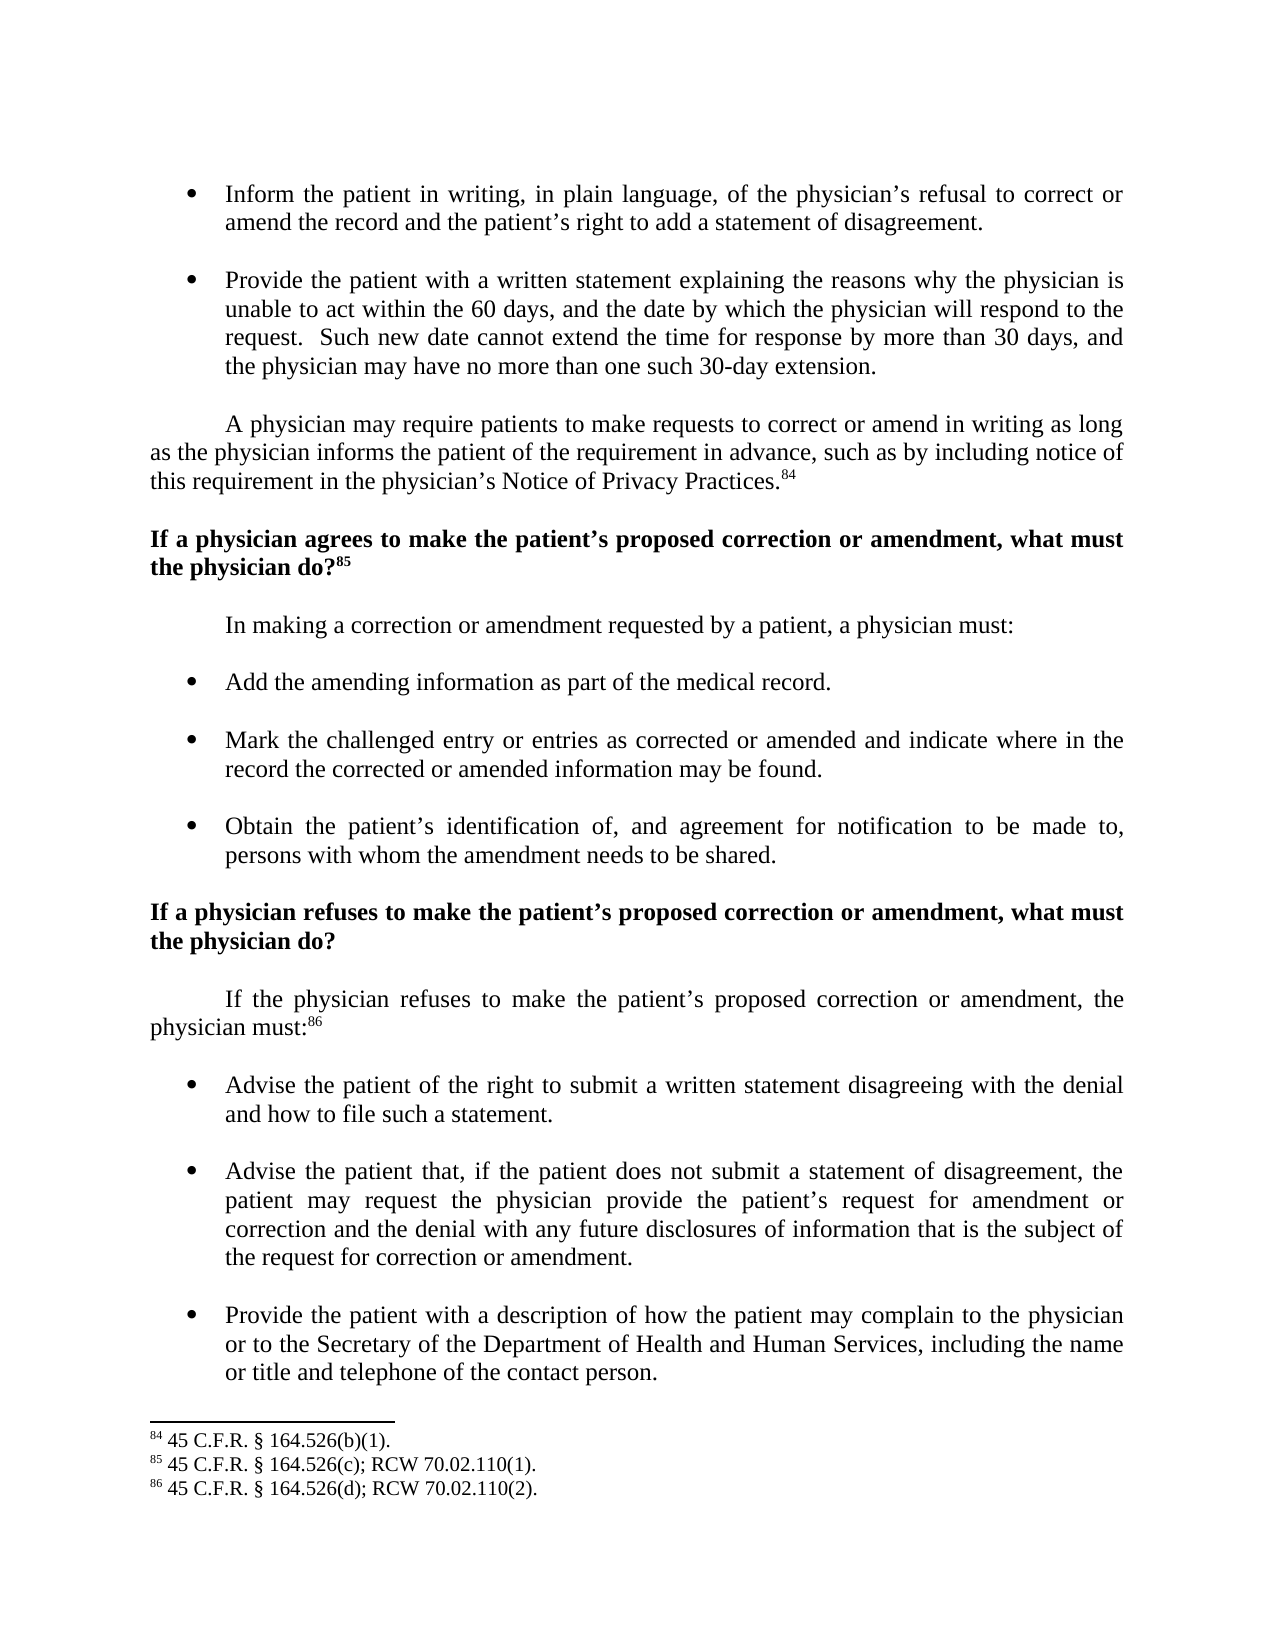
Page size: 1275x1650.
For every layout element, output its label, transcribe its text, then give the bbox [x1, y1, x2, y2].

subtitle If a physician refuses to make the patient’s proposed correction or amendment, what must the physician do? [150, 897, 1125, 955]
list Mark the challenged entry or entries as corrected or amended and indicate where in the record the corrected or amended information may be found. [187, 725, 1125, 782]
list Inform the patient in writing, in plain language, of the physician’s refusal to correct or amend the record and the patient’s right to add a statement of disagreement. [187, 179, 1125, 236]
list Provide the patient with a description of how the patient may complain to the physician or to the Secretary of the Department of Health and Human Services, including the name or title and telephone of the contact person. [187, 1300, 1125, 1386]
list Advise the patient of the right to submit a written statement disagreeing with the denial and how to file such a statement. [187, 1070, 1125, 1127]
text A physician may require patients to make requests to correct or amend in writing as long as the physician informs the patient of the requirement in advance, such as by including notice of this requirement in the physician’s Notice of Privacy Practices. [150, 409, 1125, 495]
text In making a correction or amendment requested by a patient, a physician must: [150, 610, 1125, 639]
list Advise the patient that, if the patient does not submit a statement of disagreement, the patient may request the physician provide the patient’s request for amendment or correction and the denial with any future disclosures of information that is the subject of the request for correction or amendment. [187, 1156, 1125, 1271]
list Add the amending information as part of the medical record. [187, 667, 1125, 696]
list Provide the patient with a written statement explaining the reasons why the physician is unable to act within the 60 days, and the date by which the physician will respond to the request. Such new date cannot extend the time for response by more than 30 days, and the physician may have no more than one such 30-day extension. [187, 265, 1125, 380]
subtitle If a physician agrees to make the patient’s proposed correction or amendment, what must the physician do? [150, 524, 1125, 581]
text If the physician refuses to make the patient’s proposed correction or amendment, the physician must: [150, 984, 1125, 1041]
list Obtain the patient’s identification of, and agreement for notification to be made to, persons with whom the amendment needs to be shared. [187, 811, 1125, 869]
